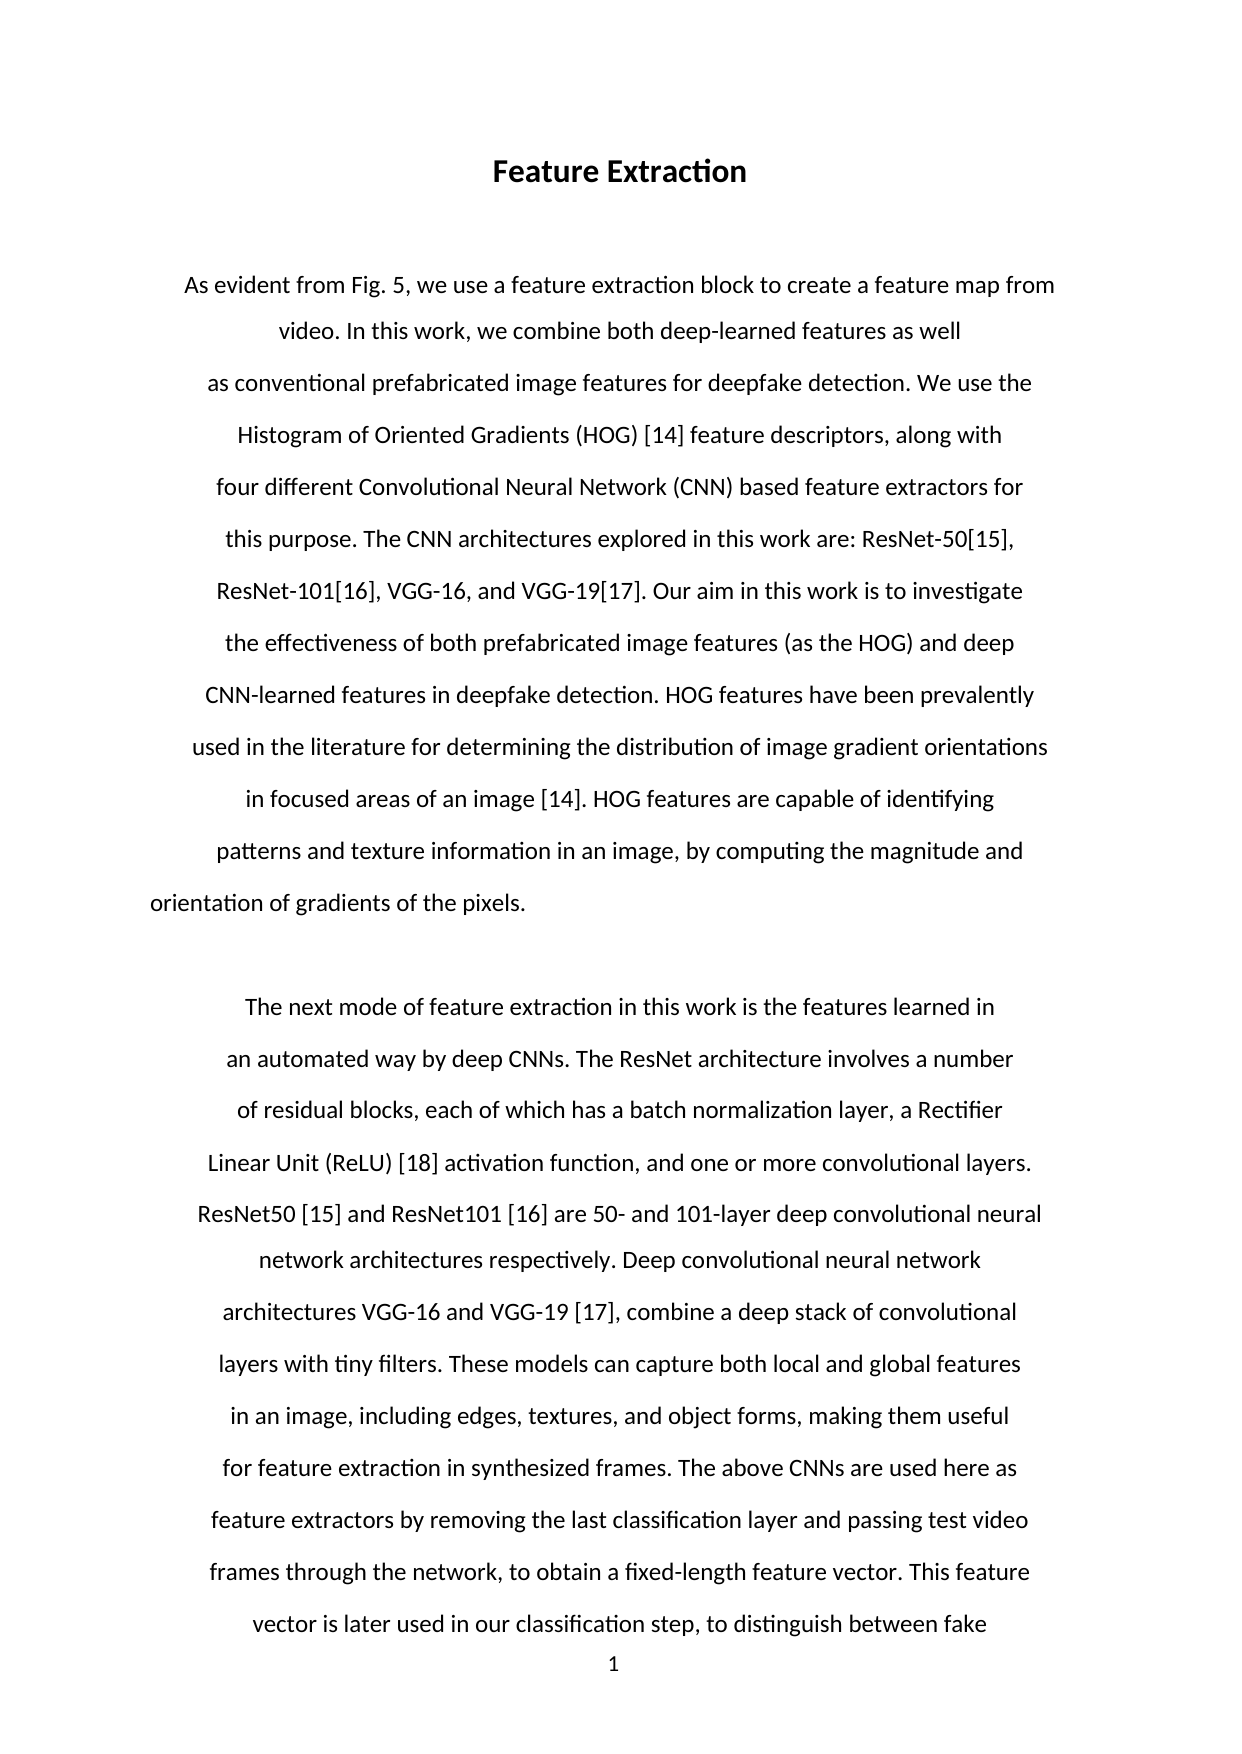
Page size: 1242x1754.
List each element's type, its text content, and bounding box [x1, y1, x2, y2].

subtitle for feature extraction in synthesized frames. The above CNNs are used here as [167, 1452, 1073, 1483]
subtitle layers with tiny filters. These models can capture both local and global features [167, 1348, 1073, 1379]
subtitle The next mode of feature extraction in this work is the features learned in [167, 991, 1073, 1021]
subtitle as conventional prefabricated image features for deepfake detection. We use the [167, 367, 1073, 397]
subtitle orientation of gradients of the pixels. [150, 887, 1090, 917]
subtitle vector is later used in our classification step, to distinguish between fake [167, 1608, 1073, 1639]
subtitle CNN-learned features in deepfake detection. HOG features have been prevalently [167, 679, 1073, 709]
subtitle feature extractors by removing the last classification layer and passing test video [167, 1504, 1073, 1535]
subtitle As evident from Fig. 5, we use a feature extraction block to create a feature map from video. In this work, we combine both deep-learned features as well [167, 269, 1073, 346]
subtitle in focused areas of an image [14]. HOG features are capable of identifying [167, 783, 1073, 813]
subtitle the effectiveness of both prefabricated image features (as the HOG) and deep [167, 627, 1073, 657]
subtitle ResNet-101[16], VGG-16, and VGG-19[17]. Our aim in this work is to investigate [167, 575, 1073, 605]
subtitle patterns and texture information in an image, by computing the magnitude and [167, 835, 1073, 865]
subtitle architectures VGG-16 and VGG-19 [17], combine a deep stack of convolutional [167, 1296, 1073, 1327]
subtitle this purpose. The CNN architectures explored in this work are: ResNet-50[15], [167, 523, 1073, 553]
subtitle four different Convolutional Neural Network (CNN) based feature extractors for [167, 471, 1073, 501]
subtitle frames through the network, to obtain a fixed-length feature vector. This feature [167, 1556, 1073, 1587]
subtitle Feature Extraction [167, 150, 1073, 191]
subtitle ResNet50 [15] and ResNet101 [16] are 50- and 101-layer deep convolutional neural network architectures respectively. Deep convolutional neural network [167, 1199, 1073, 1275]
subtitle an automated way by deep CNNs. The ResNet architecture involves a number [167, 1043, 1073, 1073]
subtitle used in the literature for determining the distribution of image gradient orientations [167, 731, 1073, 761]
subtitle of residual blocks, each of which has a batch normalization layer, a Rectifier [167, 1095, 1073, 1125]
subtitle in an image, including edges, textures, and object forms, making them useful [167, 1400, 1073, 1431]
subtitle Histogram of Oriented Gradients (HOG) [14] feature descriptors, along with [167, 419, 1073, 449]
subtitle Linear Unit (ReLU) [18] activation function, and one or more convolutional layers. [167, 1147, 1073, 1177]
